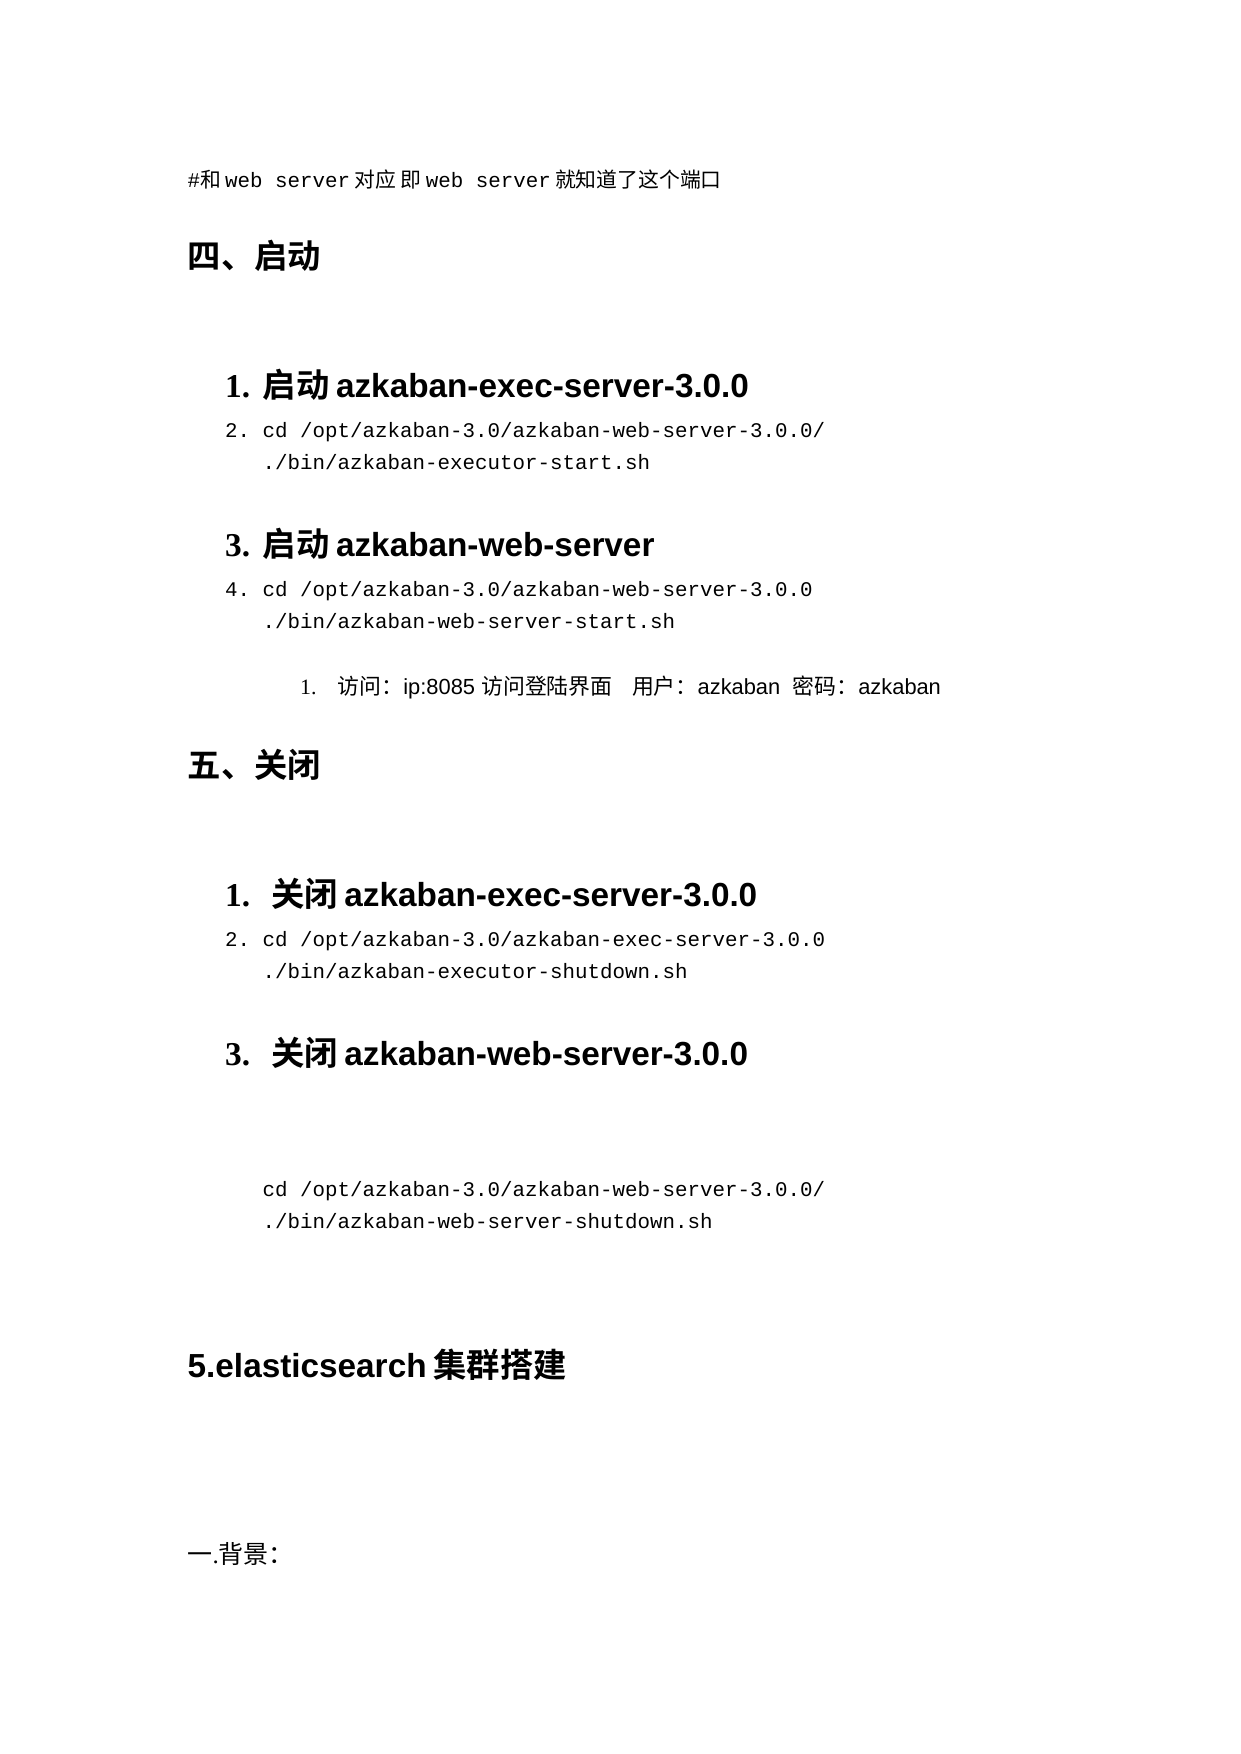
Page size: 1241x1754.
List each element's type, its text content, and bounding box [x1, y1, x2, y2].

text ./bin/azkaban-executor-shutdown.sh [262, 957, 1053, 989]
subtitle 启动azkaban-exec-server-3.0.0 [225, 350, 1053, 415]
subtitle 五、关闭 [187, 730, 1053, 795]
subtitle 四、启动 [187, 222, 1053, 287]
list cd /opt/azkaban-3.0/azkaban-web-server-3.0.0 [225, 574, 1053, 607]
text ./bin/azkaban-web-server-shutdown.sh [262, 1207, 1053, 1239]
text ./bin/azkaban-executor-start.sh [262, 448, 1053, 480]
subtitle 5.elasticsearch集群搭建 [187, 1330, 1053, 1395]
subtitle 启动azkaban-web-server [225, 509, 1053, 574]
list cd /opt/azkaban-3.0/azkaban-web-server-3.0.0/ [225, 415, 1053, 448]
list 访问：ip:8085 访问登陆界面 用户：azkaban 密码：azkaban [300, 669, 1053, 701]
text #和web server对应 即web server就知道了这个端口 [187, 162, 1053, 194]
text ./bin/azkaban-web-server-start.sh [262, 607, 1053, 639]
text 一.背景： [187, 1521, 1053, 1586]
text cd /opt/azkaban-3.0/azkaban-web-server-3.0.0/ [262, 1174, 1053, 1207]
list cd /opt/azkaban-3.0/azkaban-exec-server-3.0.0 [225, 924, 1053, 957]
subtitle 关闭azkaban-web-server-3.0.0 [225, 1018, 1053, 1083]
subtitle 关闭azkaban-exec-server-3.0.0 [225, 859, 1053, 924]
